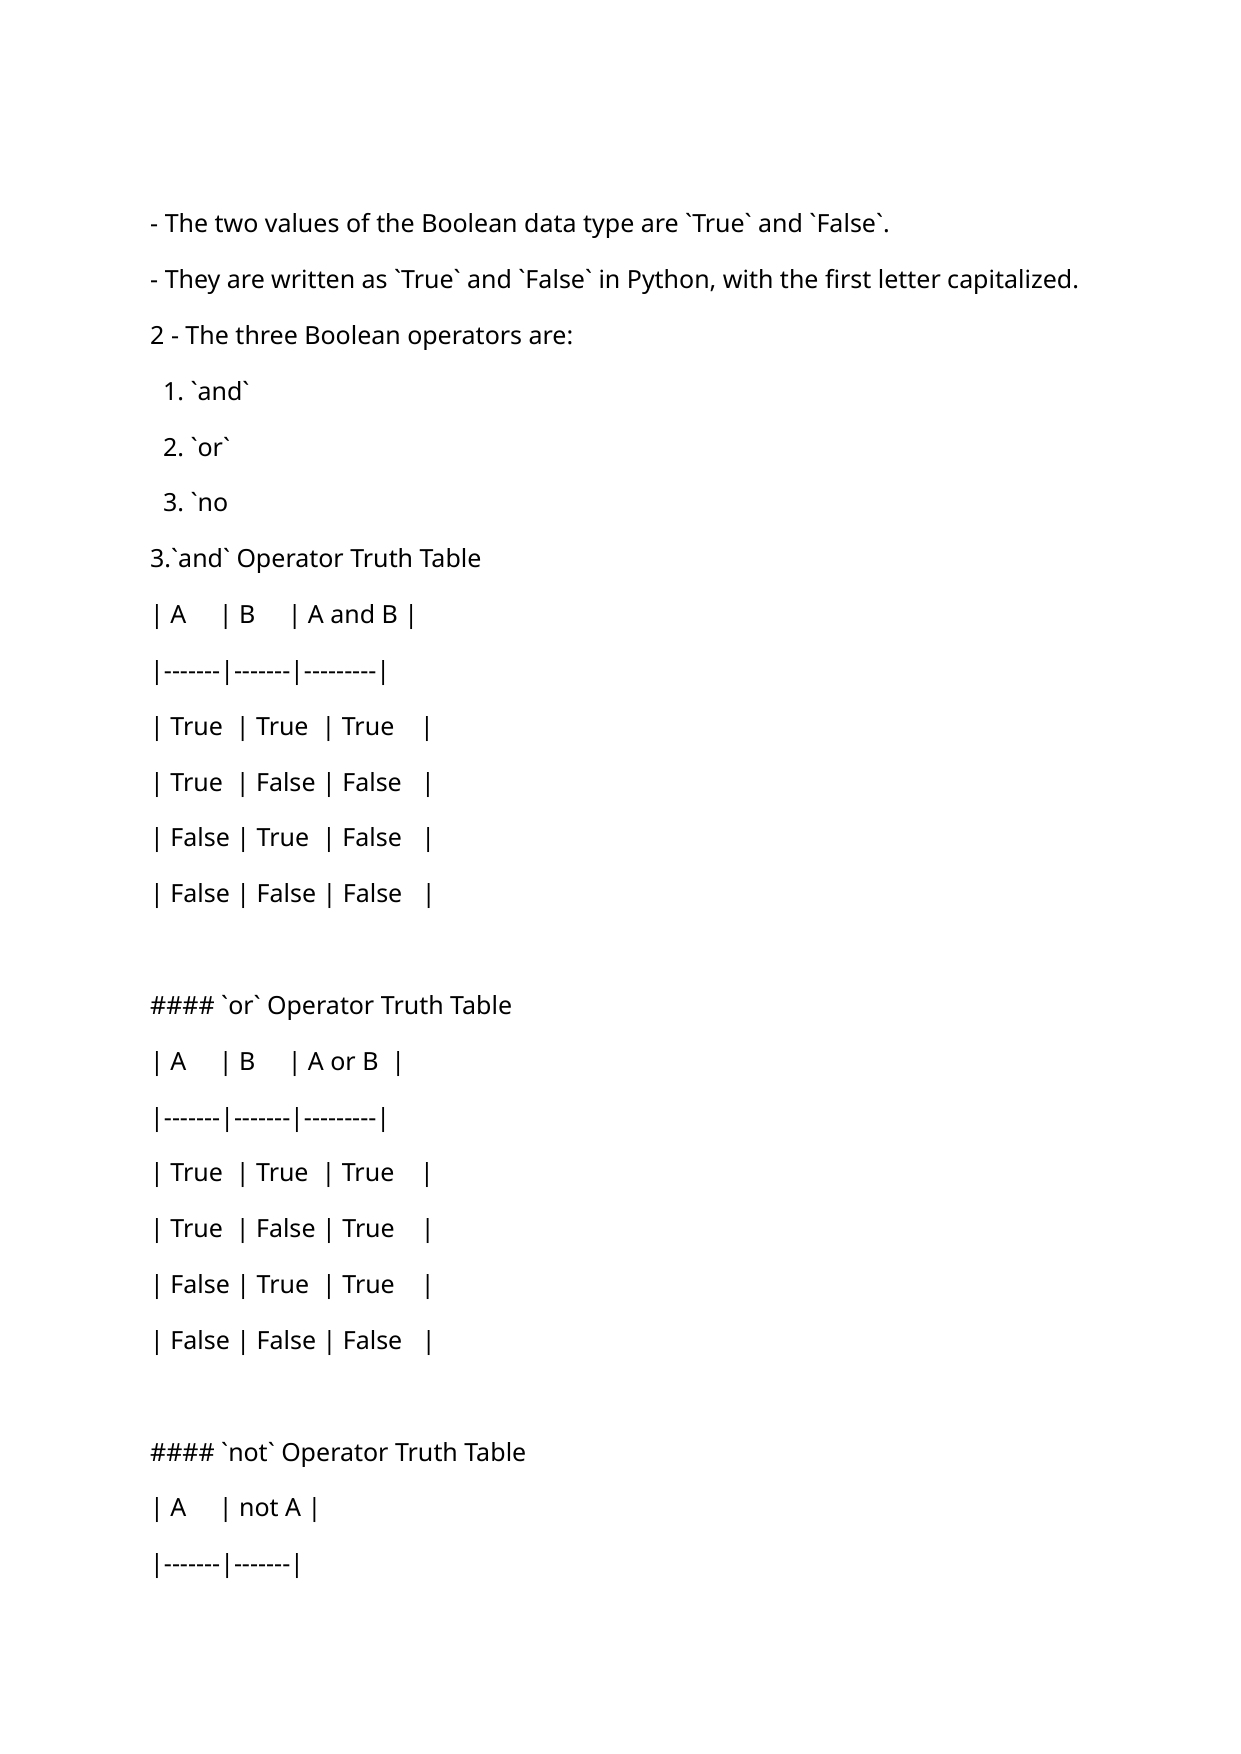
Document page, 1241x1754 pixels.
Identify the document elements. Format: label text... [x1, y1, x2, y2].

text 2 - The three Boolean operators are: [150, 317, 1090, 352]
text | A | not A | [150, 1490, 1090, 1524]
text - The two values of the Boolean data type are `True` and `False`. [150, 206, 1090, 240]
text |-------|-------| [150, 1546, 1090, 1580]
text 2. `or` [150, 429, 1090, 463]
text 3.`and` Operator Truth Table [150, 541, 1090, 575]
text | False | True | False | [150, 820, 1090, 854]
text 3. `no [150, 485, 1090, 519]
text | True | True | True | [150, 708, 1090, 742]
text | False | False | False | [150, 1322, 1090, 1357]
text | False | False | False | [150, 876, 1090, 910]
text | A | B | A and B | [150, 597, 1090, 631]
text | False | True | True | [150, 1267, 1090, 1301]
text 1. `and` [150, 373, 1090, 407]
text #### `not` Operator Truth Table [150, 1434, 1090, 1468]
text | True | True | True | [150, 1155, 1090, 1189]
text | True | False | True | [150, 1211, 1090, 1245]
text #### `or` Operator Truth Table [150, 987, 1090, 1022]
text | True | False | False | [150, 764, 1090, 798]
text | A | B | A or B | [150, 1043, 1090, 1077]
text - They are written as `True` and `False` in Python, with the first letter capitalized. [150, 262, 1090, 296]
text |-------|-------|---------| [150, 652, 1090, 687]
text |-------|-------|---------| [150, 1099, 1090, 1133]
